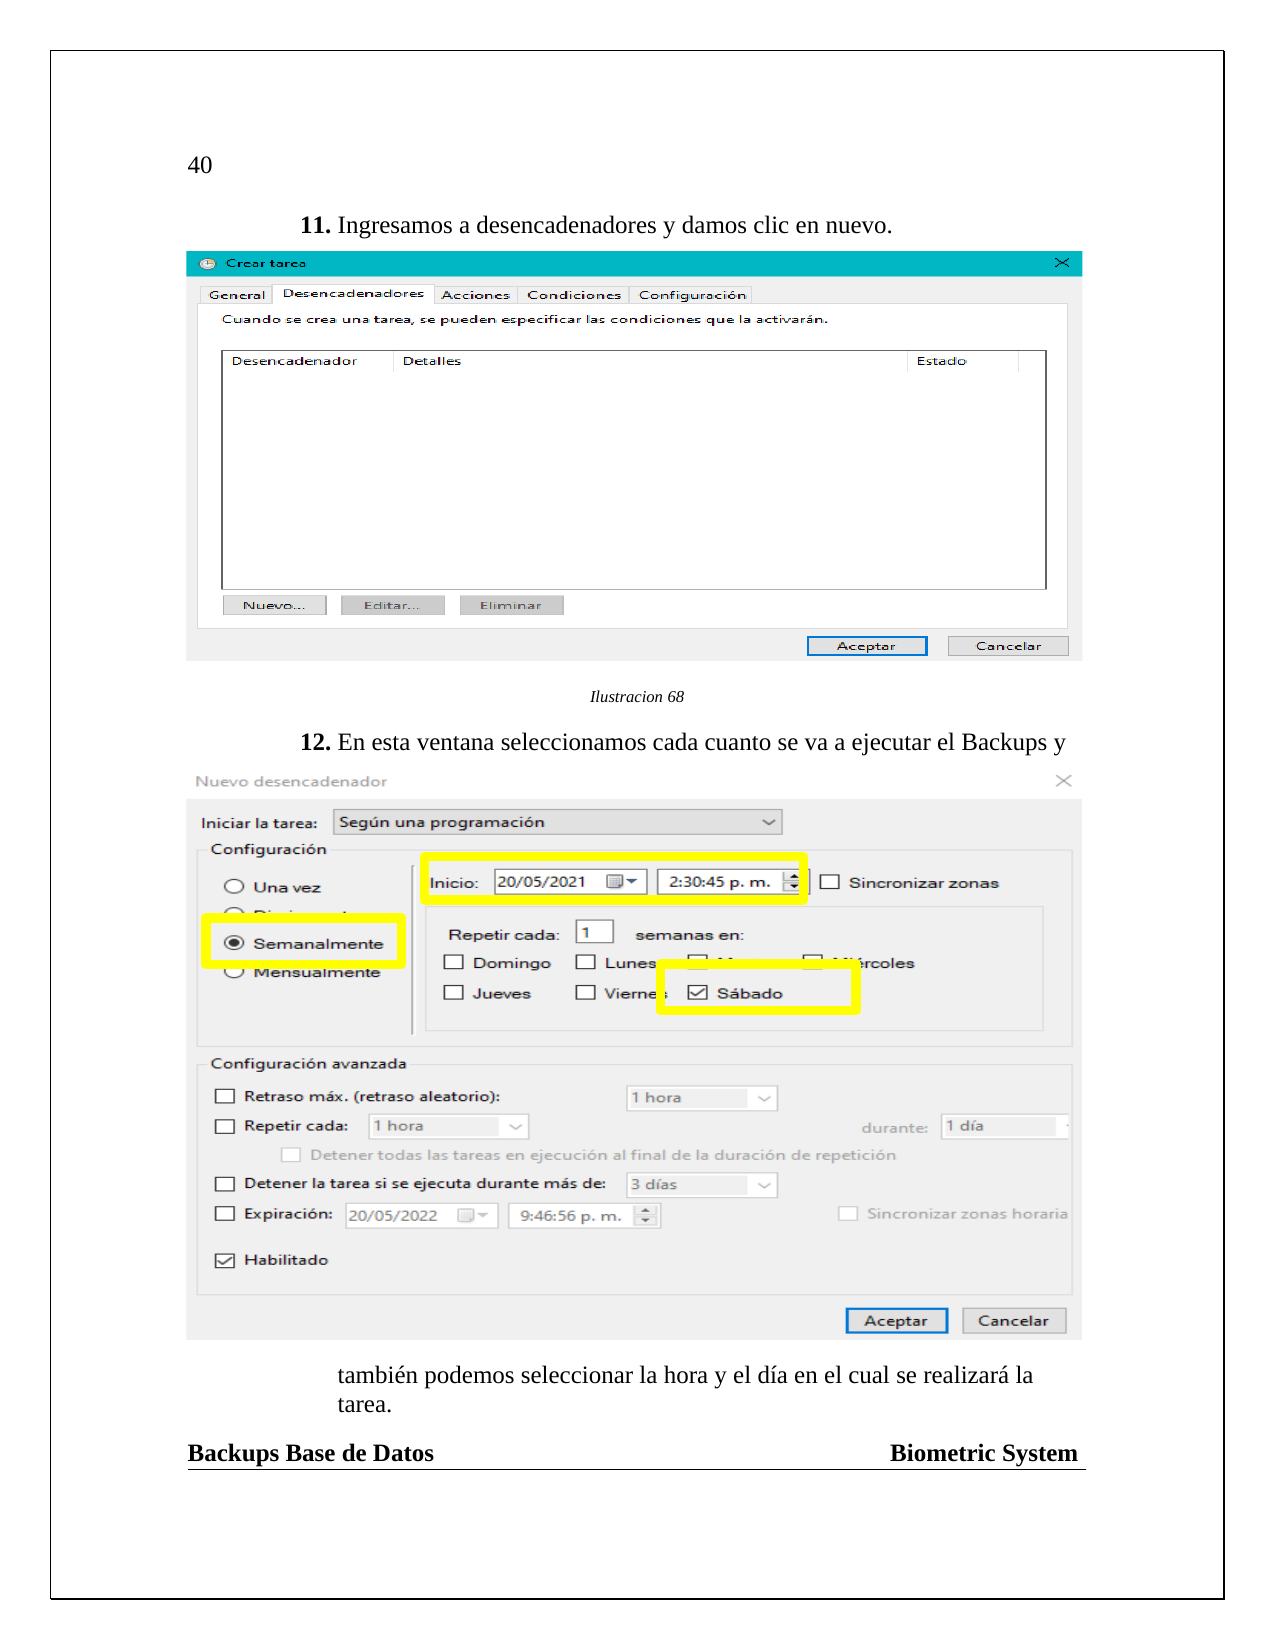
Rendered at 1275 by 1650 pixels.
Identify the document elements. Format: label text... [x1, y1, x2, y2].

list Ingresamos a desencadenadores y damos clic en nuevo. [300, 210, 1086, 239]
picture [186, 251, 1083, 661]
picture [186, 765, 1083, 1340]
